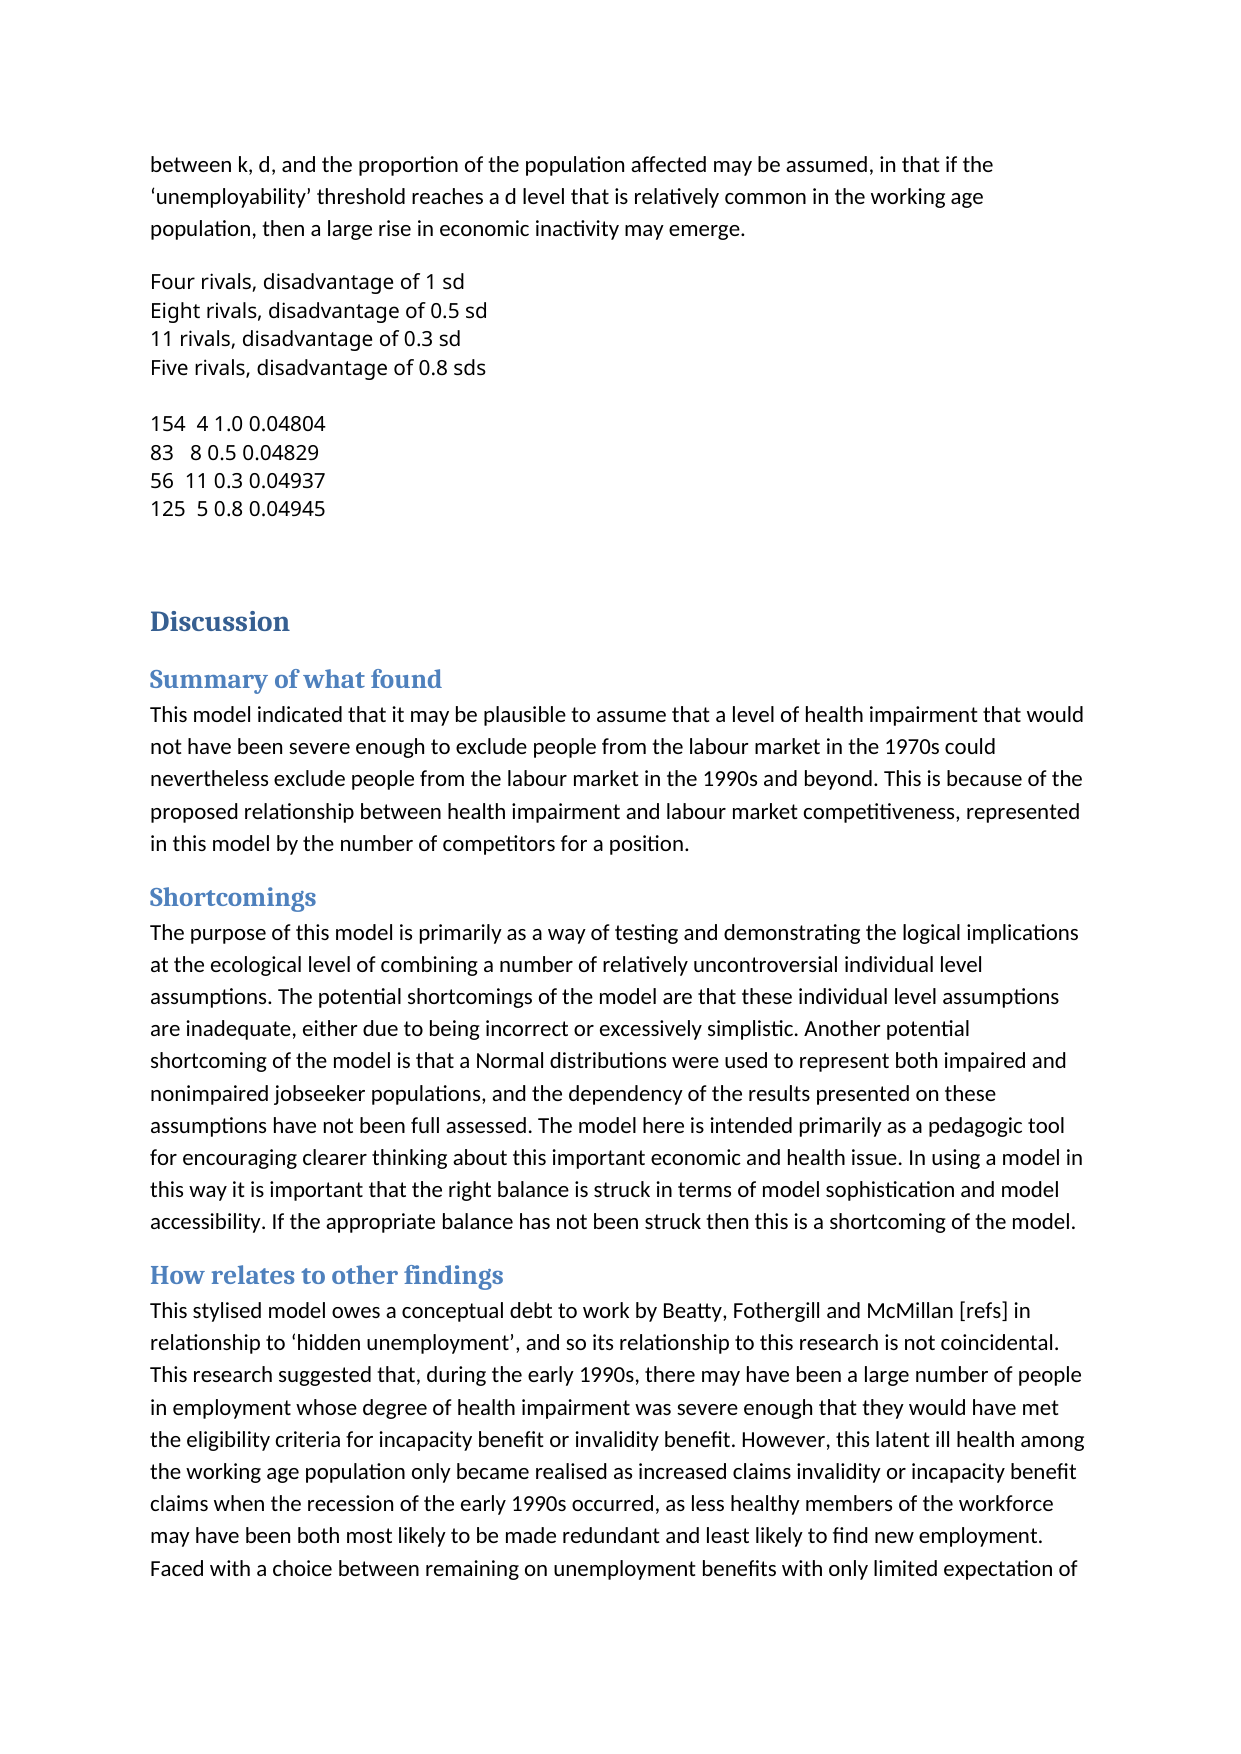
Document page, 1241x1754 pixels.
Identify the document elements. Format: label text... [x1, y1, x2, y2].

text Four rivals, disadvantage of 1 sd [150, 267, 1090, 296]
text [150, 150, 1090, 242]
subtitle Summary of what found [150, 664, 1090, 696]
text 56 11 0.3 0.04937 [150, 466, 1090, 494]
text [150, 1296, 1090, 1582]
text Eight rivals, disadvantage of 0.5 sd [150, 296, 1090, 324]
text The purpose of this model is primarily as a way of testing and demonstrating the logical implications at the ecological level of combining a number of relatively uncontroversial individual level assumptions. The potential shortcomings of the model are that these individual level assumptions are inadequate, either due to being incorrect or excessively simplistic. Another potential shortcoming of the model is that a Normal distributions were used to represent both impaired and nonimpaired jobseeker populations, and the dependency of the results presented on these assumptions have not been full assessed. The model here is intended primarily as a pedagogic tool for encouraging clearer thinking about this important economic and health issue. In using a model in this way it is important that the right balance is struck in terms of model sophistication and model accessibility. If the appropriate balance has not been struck then this is a shortcoming of the model. [150, 918, 1090, 1235]
subtitle Discussion [150, 605, 1090, 639]
text 154 4 1.0 0.04804 [150, 409, 1090, 438]
text 11 rivals, disadvantage of 0.3 sd [150, 324, 1090, 353]
text This model indicated that it may be plausible to assume that a level of health impairment that would not have been severe enough to exclude people from the labour market in the 1970s could nevertheless exclude people from the labour market in the 1990s and beyond. This is because of the proposed relationship between health impairment and labour market competitiveness, represented in this model by the number of competitors for a position. [150, 700, 1090, 857]
subtitle How relates to other findings [150, 1260, 1090, 1292]
text Five rivals, disadvantage of 0.8 sds [150, 353, 1090, 381]
text 125 5 0.8 0.04945 [150, 494, 1090, 523]
text 83 8 0.5 0.04829 [150, 438, 1090, 466]
subtitle Shortcomings [150, 882, 1090, 913]
